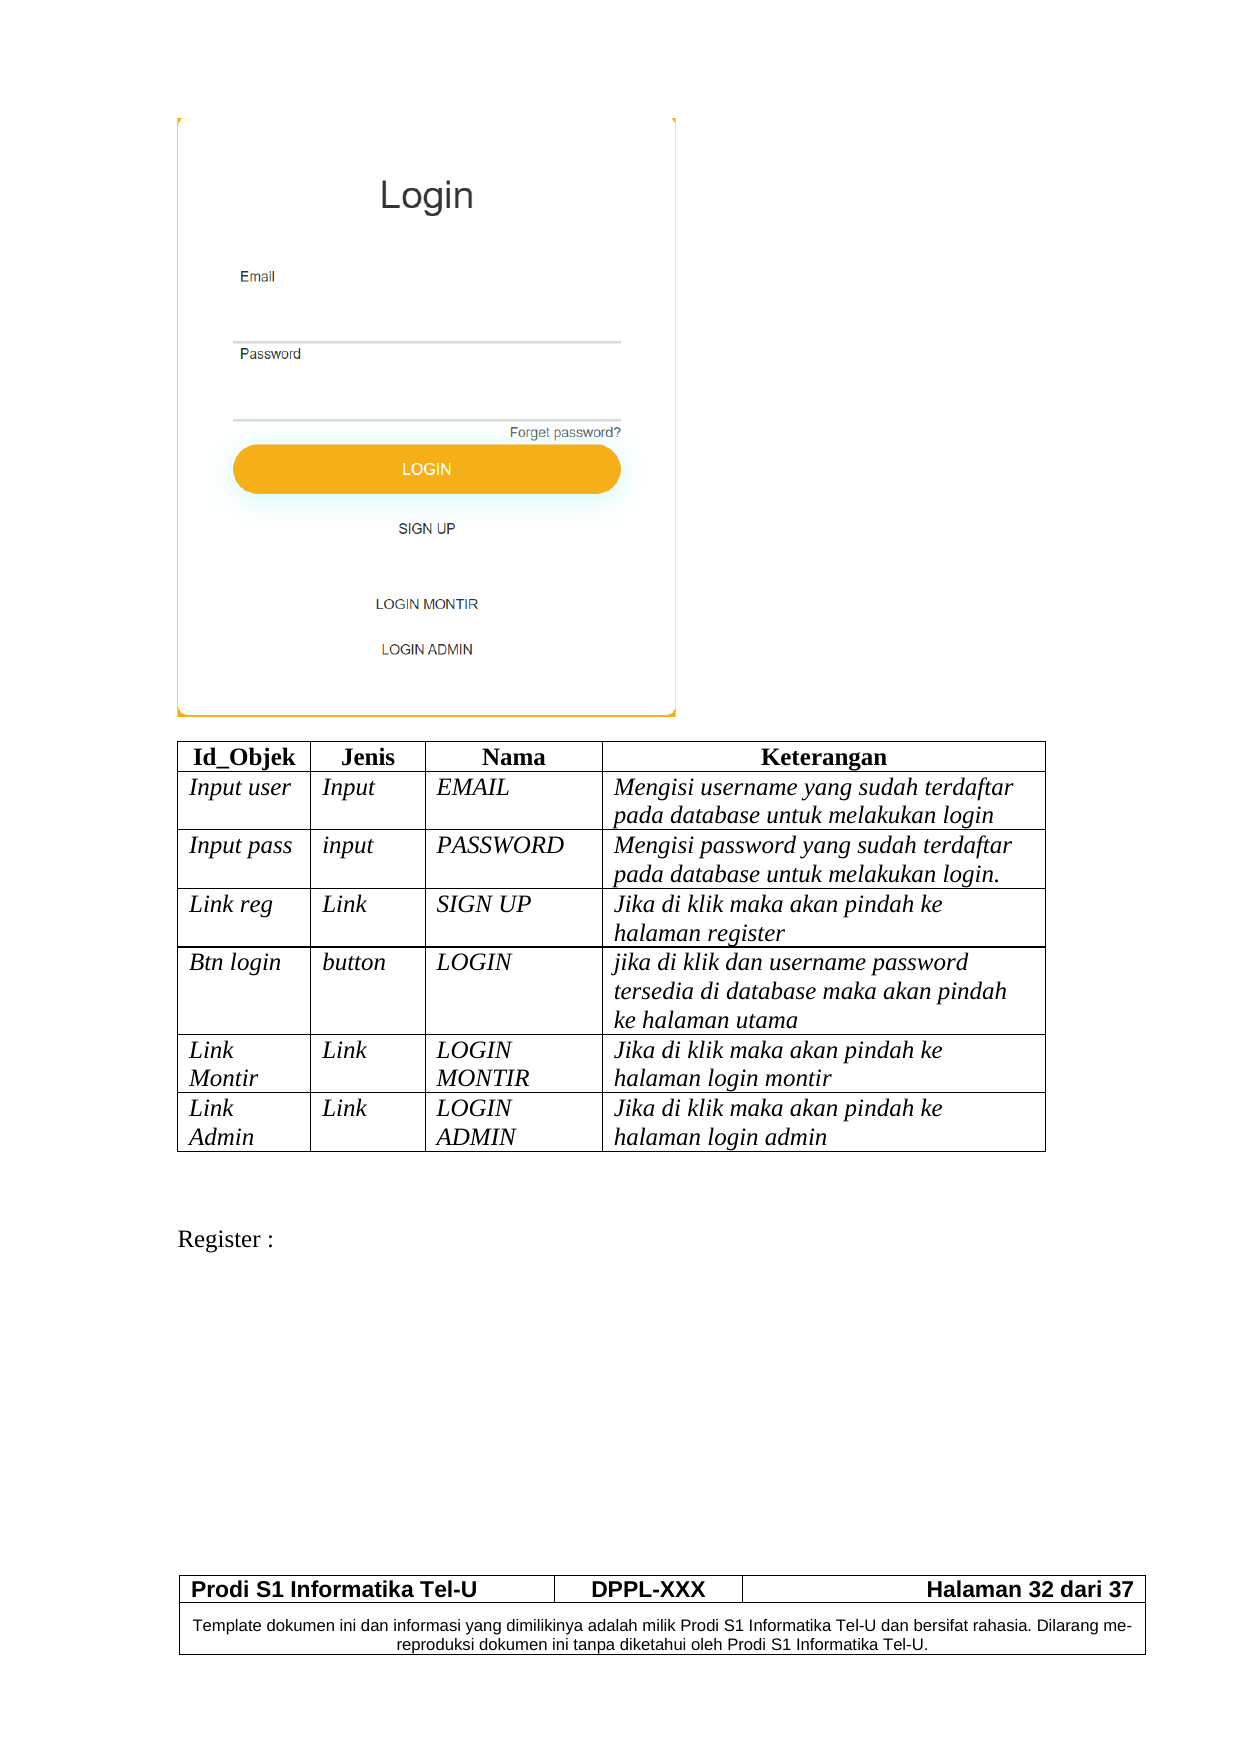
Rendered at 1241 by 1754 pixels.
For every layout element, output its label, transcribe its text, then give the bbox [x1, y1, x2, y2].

table_cell SIGN UP [426, 889, 602, 946]
table_cell Link [311, 1093, 425, 1151]
table_cell EMAIL [426, 772, 602, 829]
table_cell Mengisi username yang sudah terdaftar pada database untuk melakukan login [603, 772, 1045, 829]
picture [177, 118, 676, 717]
table_cell input [311, 830, 425, 888]
table_cell Input [311, 772, 425, 829]
table_header Nama [426, 742, 602, 771]
table_cell Input pass [178, 830, 310, 888]
table_cell Link Admin [178, 1093, 310, 1151]
table_cell Mengisi password yang sudah terdaftar pada database untuk melakukan login. [603, 830, 1045, 888]
table_header Keterangan [603, 742, 1045, 771]
text Register : [177, 1224, 1122, 1253]
table_cell Input user [178, 772, 310, 829]
table_cell Link Montir [178, 1035, 310, 1092]
table_cell Jika di klik maka akan pindah ke halaman login montir [603, 1035, 1045, 1092]
table_cell Link [311, 1035, 425, 1092]
table_cell Jika di klik maka akan pindah ke halaman register [603, 889, 1045, 946]
table_cell Link [311, 889, 425, 946]
table_cell PASSWORD [426, 830, 602, 888]
table_header Jenis [311, 742, 425, 771]
table_cell LOGIN MONTIR [426, 1035, 602, 1092]
table_cell Jika di klik maka akan pindah ke halaman login admin [603, 1093, 1045, 1151]
table_cell jika di klik dan username password tersedia di database maka akan pindah ke halaman utama [603, 948, 1045, 1034]
table_cell button [311, 948, 425, 1034]
table_cell Btn login [178, 948, 310, 1034]
table_cell LOGIN [426, 948, 602, 1034]
table_cell Link reg [178, 889, 310, 946]
table_header Id_Objek [178, 742, 310, 771]
table_cell LOGIN ADMIN [426, 1093, 602, 1151]
